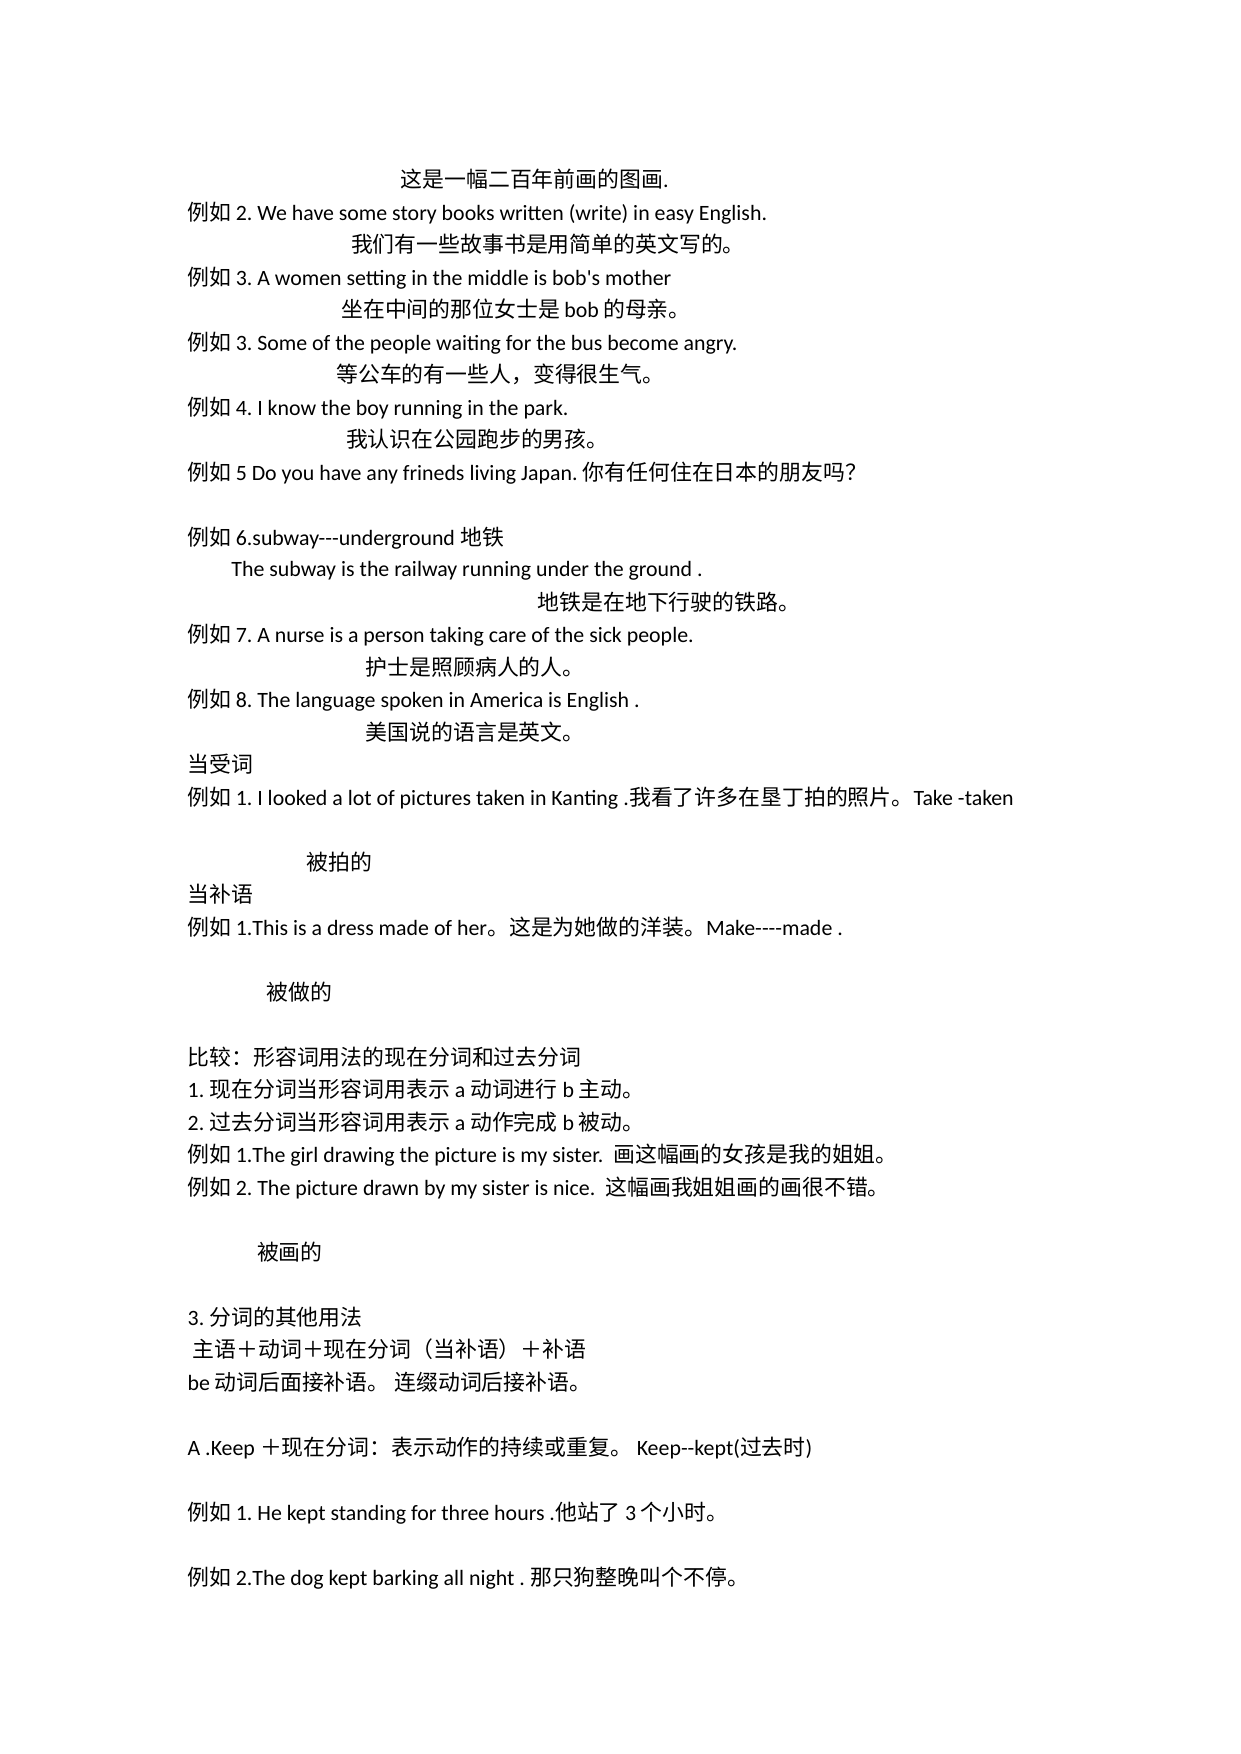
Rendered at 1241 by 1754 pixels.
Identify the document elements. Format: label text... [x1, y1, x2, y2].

text 2. 过去分词当形容词用表示 a 动作完成 b被动。 [187, 1104, 1053, 1137]
text 护士是照顾病人的人。 [187, 649, 1053, 682]
text A .Keep ＋现在分词：表示动作的持续或重复。 Keep--kept(过去时) [187, 1429, 1053, 1462]
text 例如3. A women setting in the middle is bob's mother [187, 259, 1053, 292]
text 当受词 [187, 747, 1053, 779]
text 例如7. A nurse is a person taking care of the sick people. [187, 617, 1053, 649]
text 比较：形容词用法的现在分词和过去分词 [187, 1039, 1053, 1072]
text be动词后面接补语。 连缀动词后接补语。 [187, 1364, 1053, 1397]
text 主语＋动词＋现在分词（当补语）＋补语 [187, 1332, 1053, 1364]
text The subway is the railway running under the ground . [187, 552, 1053, 584]
text 例如1. He kept standing for three hours .他站了3个小时。 [187, 1494, 1053, 1527]
text 例如2. We have some story books written (write) in easy English. [187, 194, 1053, 227]
text 当补语 [187, 877, 1053, 909]
text 我们有一些故事书是用简单的英文写的。 [187, 227, 1053, 259]
text 例如1.This is a dress made of her。这是为她做的洋装。Make----made . [187, 909, 1053, 942]
text 3. 分词的其他用法 [187, 1299, 1053, 1332]
text 等公车的有一些人，变得很生气。 [187, 357, 1053, 389]
text 例如1. I looked a lot of pictures taken in Kanting .我看了许多在垦丁拍的照片。Take -taken [187, 779, 1053, 812]
text 例如1.The girl drawing the picture is my sister. 画这幅画的女孩是我的姐姐。 [187, 1137, 1053, 1169]
text 这是一幅二百年前画的图画. [187, 162, 1053, 194]
text 例如5 Do you have any frineds living Japan. 你有任何住在日本的朋友吗？ [187, 454, 1053, 487]
text 例如4. I know the boy running in the park. [187, 389, 1053, 422]
text 被画的 [187, 1234, 1053, 1267]
text 例如2. The picture drawn by my sister is nice. 这幅画我姐姐画的画很不错。 [187, 1169, 1053, 1202]
text 被做的 [187, 974, 1053, 1007]
text 例如3. Some of the people waiting for the bus become angry. [187, 324, 1053, 357]
text 例如6.subway---underground 地铁 [187, 519, 1053, 552]
text 美国说的语言是英文。 [187, 714, 1053, 747]
text 被拍的 [187, 844, 1053, 877]
text 我认识在公园跑步的男孩。 [187, 422, 1053, 454]
text 例如8. The language spoken in America is English . [187, 682, 1053, 714]
text 1. 现在分词当形容词用表示 a 动词进行 b主动。 [187, 1072, 1053, 1104]
text 例如2.The dog kept barking all night . 那只狗整晚叫个不停。 [187, 1559, 1053, 1592]
text 坐在中间的那位女士是bob的母亲。 [187, 292, 1053, 324]
text 地铁是在地下行驶的铁路。 [187, 584, 1053, 617]
